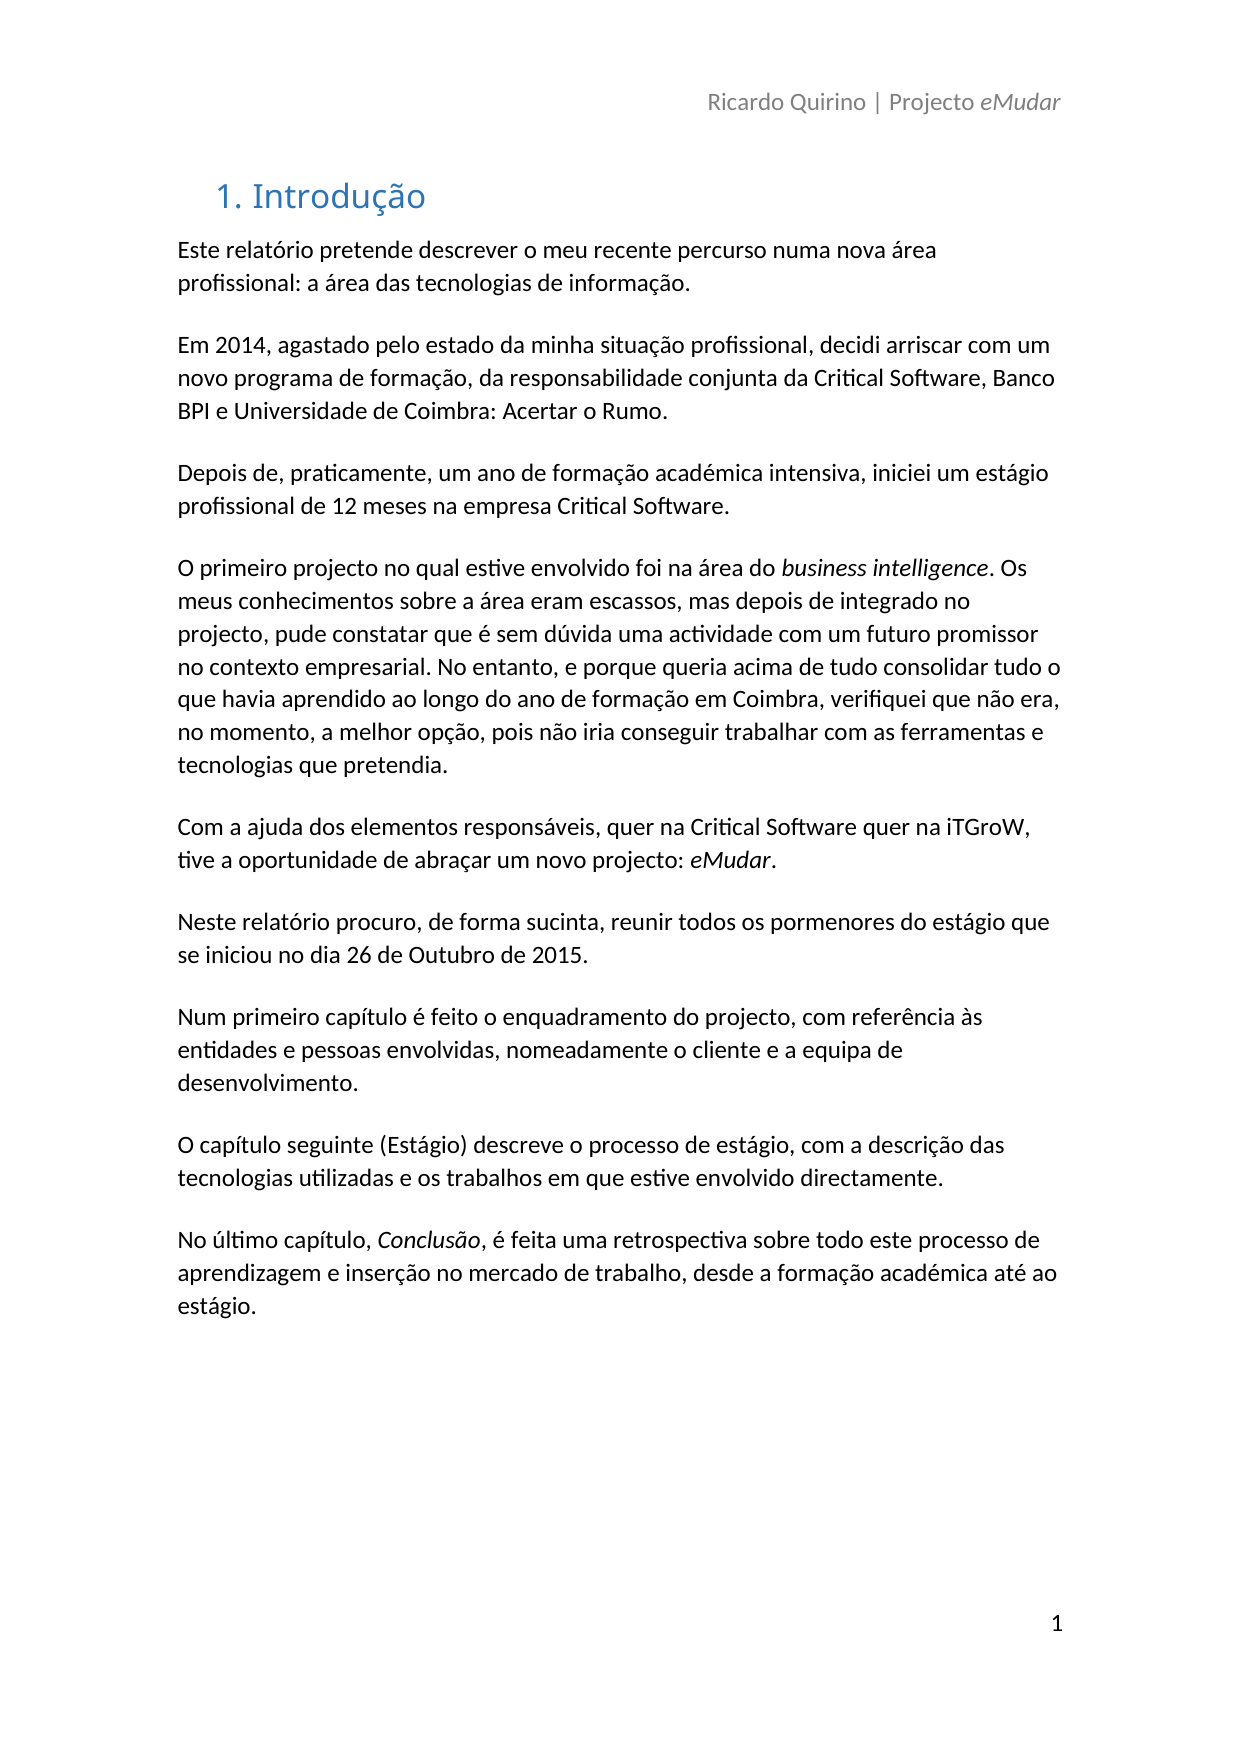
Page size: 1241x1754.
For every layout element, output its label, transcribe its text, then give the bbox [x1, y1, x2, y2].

text No último capítulo, Conclusão, é feita uma retrospectiva sobre todo este processo de aprendizagem e inserção no mercado de trabalho, desde a formação académica até ao estágio. [177, 1224, 1063, 1321]
text Neste relatório procuro, de forma sucinta, reunir todos os pormenores do estágio que se iniciou no dia 26 de Outubro de 2015. [177, 907, 1063, 970]
text O primeiro projecto no qual estive envolvido foi na área do business intelligence. Os meus conhecimentos sobre a área eram escassos, mas depois de integrado no projecto, pude constatar que é sem dúvida uma actividade com um futuro promissor no contexto empresarial. No entanto, e porque queria acima de tudo consolidar tudo o que havia aprendido ao longo do ano de formação em Coimbra, verifiquei que não era, no momento, a melhor opção, pois não iria conseguir trabalhar com as ferramentas e tecnologias que pretendia. [177, 552, 1063, 780]
subtitle Introdução [215, 173, 1063, 218]
text Este relatório pretende descrever o meu recente percurso numa nova área profissional: a área das tecnologias de informação. [177, 234, 1063, 297]
text Num primeiro capítulo é feito o enquadramento do projecto, com referência às entidades e pessoas envolvidas, nomeadamente o cliente e a equipa de desenvolvimento. [177, 1002, 1063, 1098]
text Com a ajuda dos elementos responsáveis, quer na Critical Software quer na iTGroW, tive a oportunidade de abraçar um novo projecto: eMudar. [177, 812, 1063, 875]
text Em 2014, agastado pelo estado da minha situação profissional, decidi arriscar com um novo programa de formação, da responsabilidade conjunta da Critical Software, Banco BPI e Universidade de Coimbra: Acertar o Rumo. [177, 329, 1063, 425]
text O capítulo seguinte (Estágio) descreve o processo de estágio, com a descrição das tecnologias utilizadas e os trabalhos em que estive envolvido directamente. [177, 1129, 1063, 1193]
text Depois de, praticamente, um ano de formação académica intensiva, iniciei um estágio profissional de 12 meses na empresa Critical Software. [177, 457, 1063, 520]
